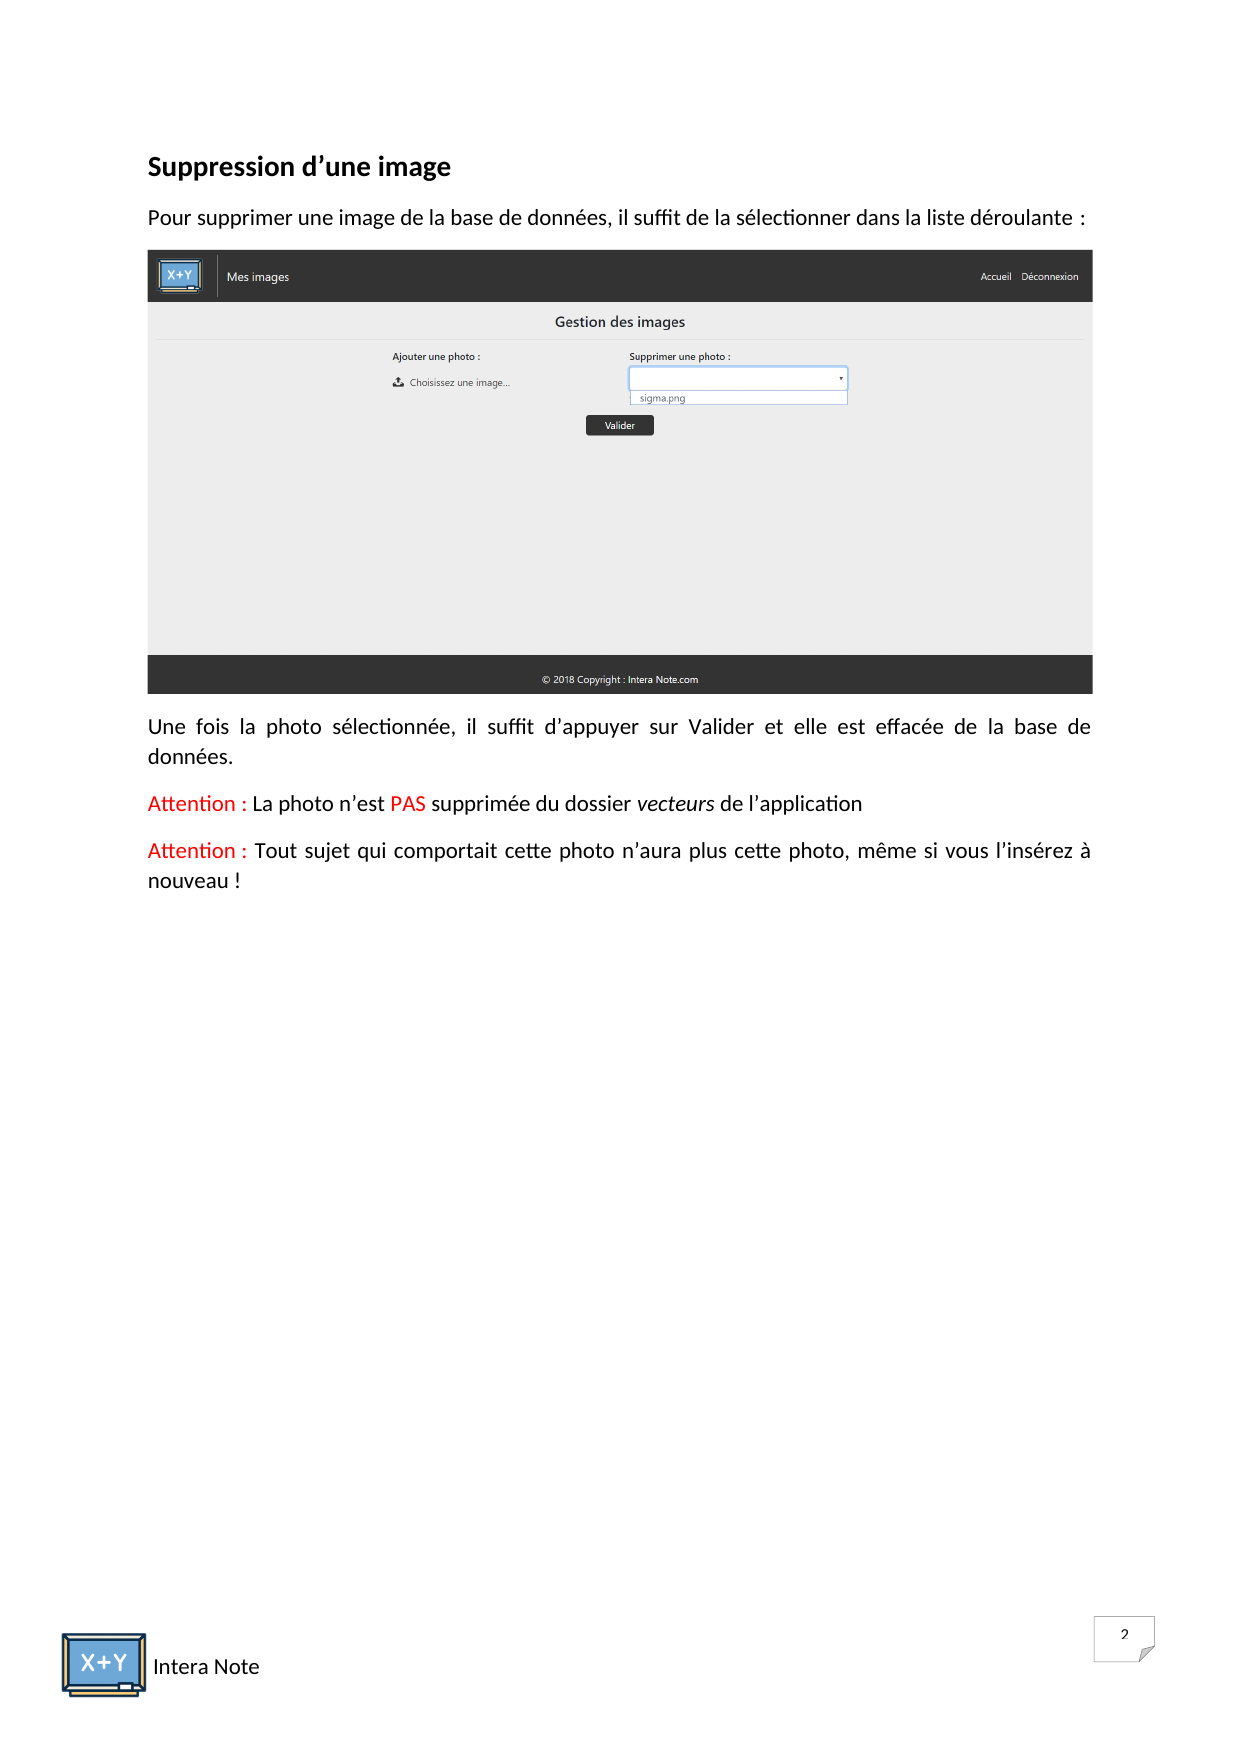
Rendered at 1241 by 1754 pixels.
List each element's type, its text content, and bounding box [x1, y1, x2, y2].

text Attention : Tout sujet qui comportait cette photo n’aura plus cette photo, même si vous l’insérez à nouveau ! [148, 836, 1093, 894]
text Attention : La photo n’est PAS supprimée du dossier vecteurs de l’application [148, 789, 1093, 817]
picture [60, 1631, 148, 1699]
picture [147, 249, 1093, 694]
text Suppression d’une image [148, 148, 1093, 183]
text Une fois la photo sélectionnée, il suffit d’appuyer sur Valider et elle est effacée de la base de données. [148, 712, 1093, 770]
text Pour supprimer une image de la base de données, il suffit de la sélectionner dans la liste déroulante : [148, 203, 1093, 231]
